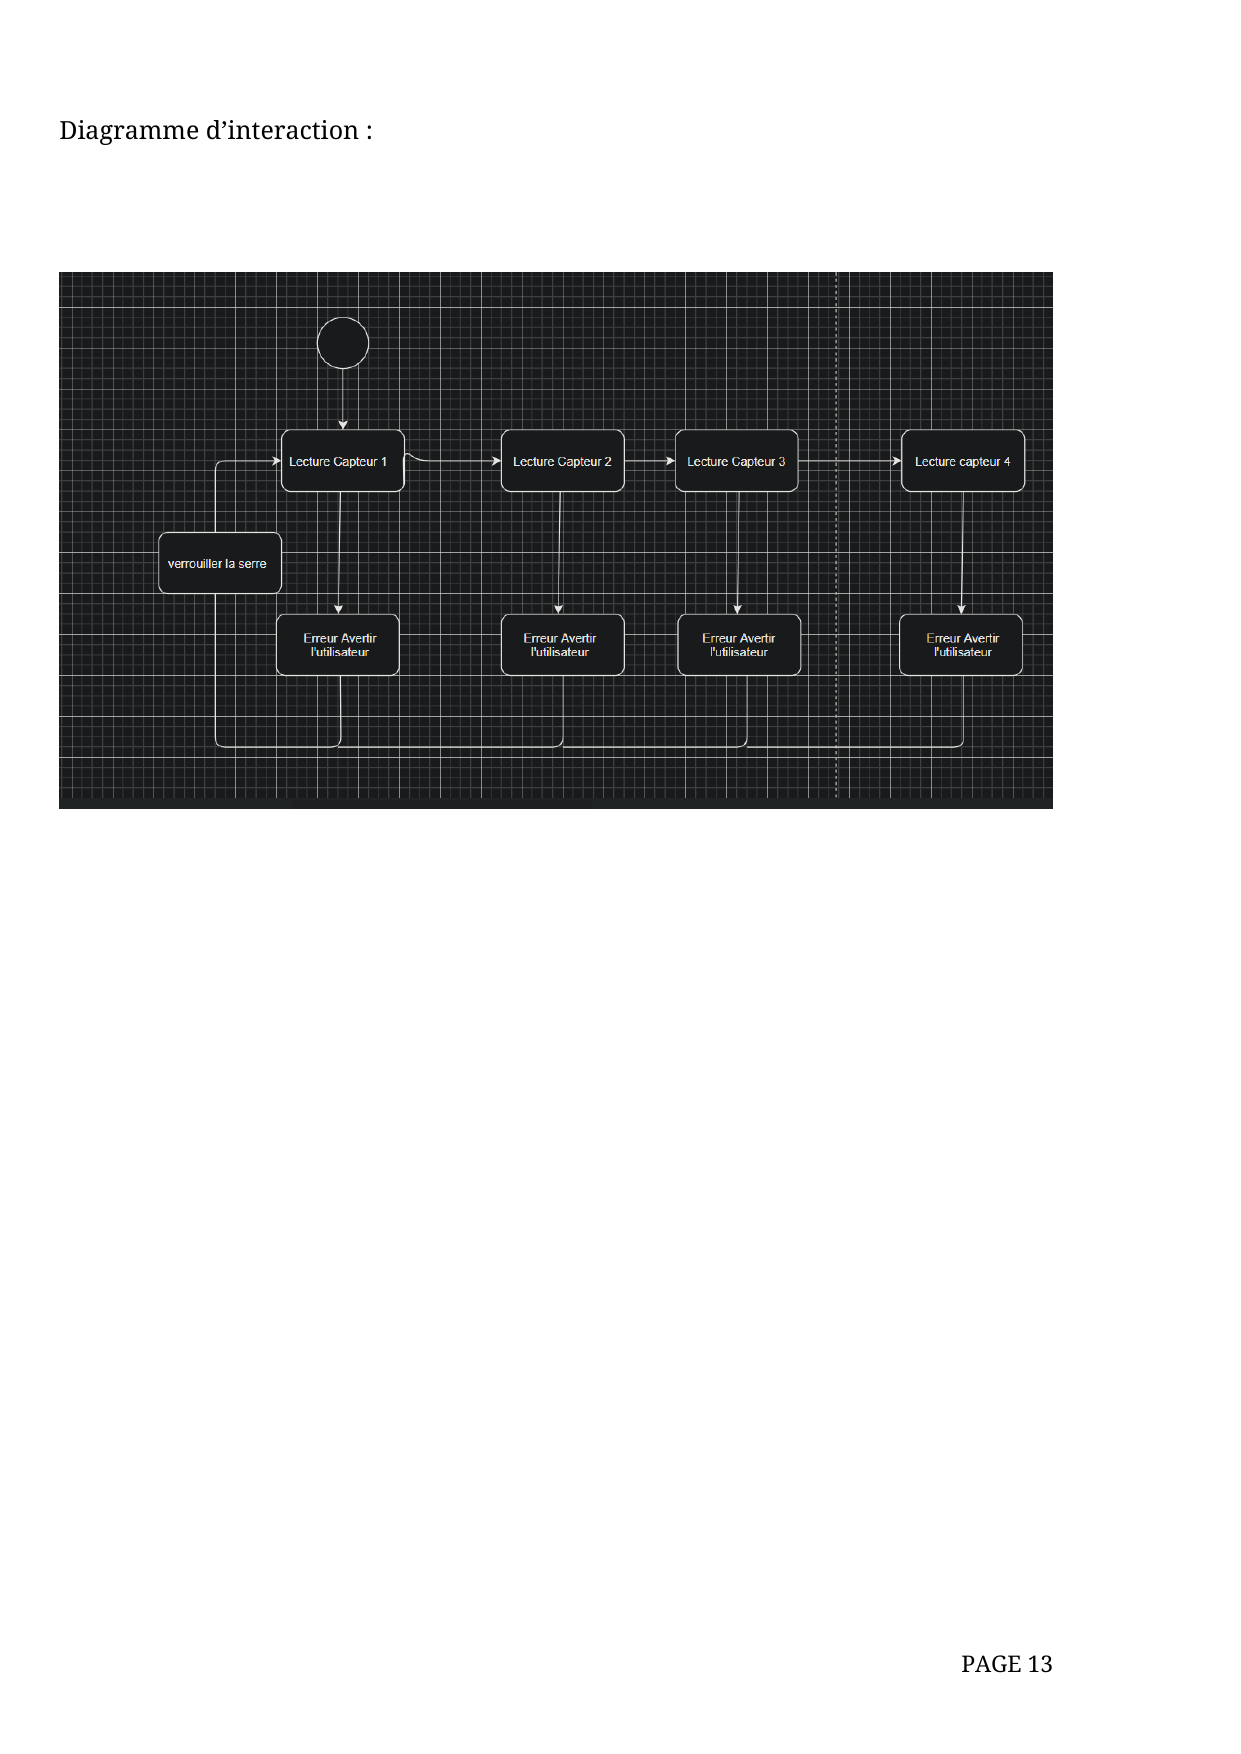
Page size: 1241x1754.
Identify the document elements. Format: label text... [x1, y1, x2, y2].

picture [59, 272, 1053, 809]
text Diagramme d’interaction : [59, 112, 1053, 147]
